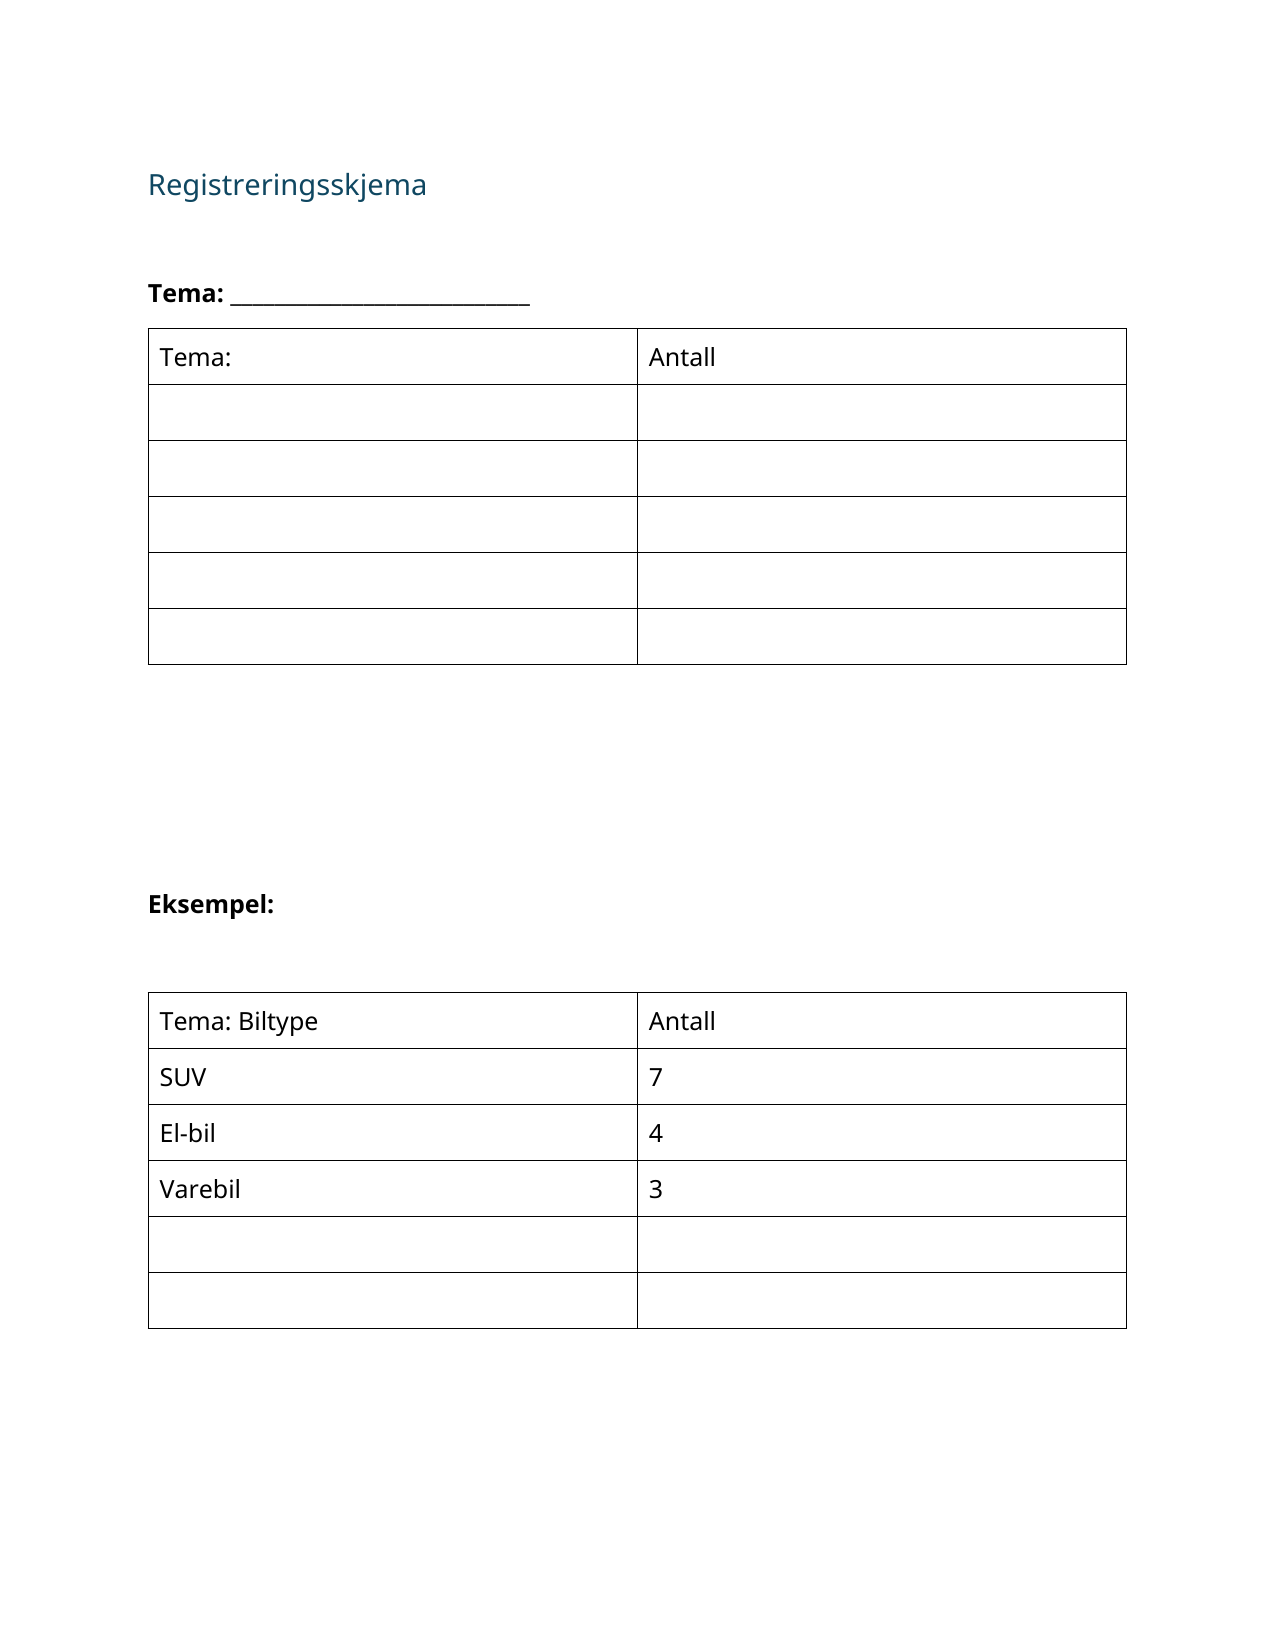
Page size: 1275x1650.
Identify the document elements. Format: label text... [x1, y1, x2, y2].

text Tema: ___________________________ [148, 276, 1127, 309]
table_cell SUV [149, 1049, 637, 1104]
subtitle Registreringsskjema [148, 164, 1127, 204]
table_cell [638, 385, 1126, 440]
table_cell 4 [638, 1105, 1126, 1160]
table_cell [638, 441, 1126, 496]
table_cell [149, 441, 637, 496]
table_header Antall [638, 329, 1126, 384]
table_header Tema: [149, 329, 637, 384]
table_cell El-bil [149, 1105, 637, 1160]
table_header Tema: Biltype [149, 993, 637, 1048]
table_cell [149, 1273, 637, 1328]
table_cell [638, 1217, 1126, 1272]
table_cell [149, 385, 637, 440]
table_cell [638, 553, 1126, 608]
table_cell [149, 609, 637, 664]
table_header Antall [638, 993, 1126, 1048]
table_cell 3 [638, 1161, 1126, 1216]
table_cell [638, 609, 1126, 664]
table_cell [149, 497, 637, 552]
table_cell [638, 497, 1126, 552]
table_cell 7 [638, 1049, 1126, 1104]
text Eksempel: [148, 887, 1127, 921]
table_cell [638, 1273, 1126, 1328]
table_cell [149, 1217, 637, 1272]
table_cell Varebil [149, 1161, 637, 1216]
table_cell [149, 553, 637, 608]
